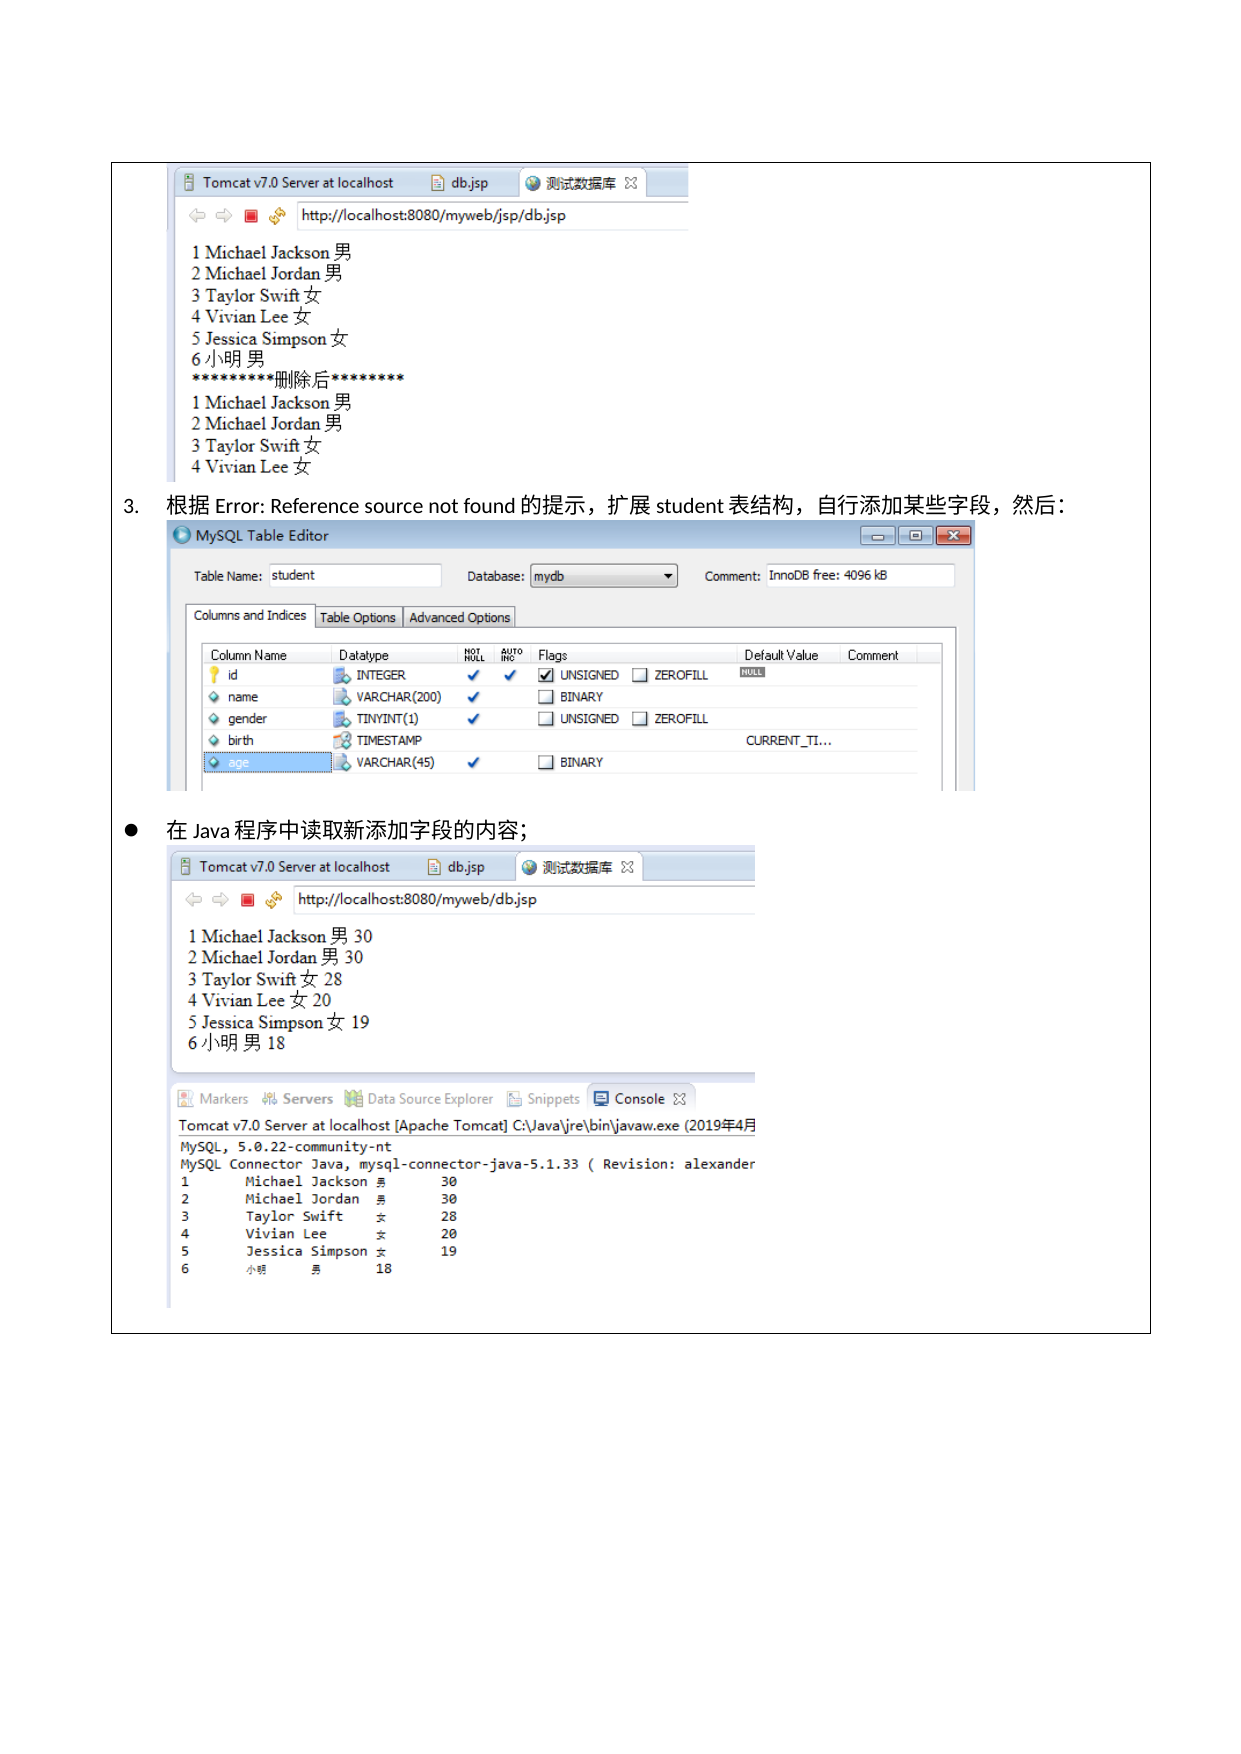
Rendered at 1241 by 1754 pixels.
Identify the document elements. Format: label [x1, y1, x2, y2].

table_cell [112, 163, 1150, 1333]
picture [166, 845, 755, 1308]
picture [166, 163, 689, 482]
picture [166, 520, 976, 791]
